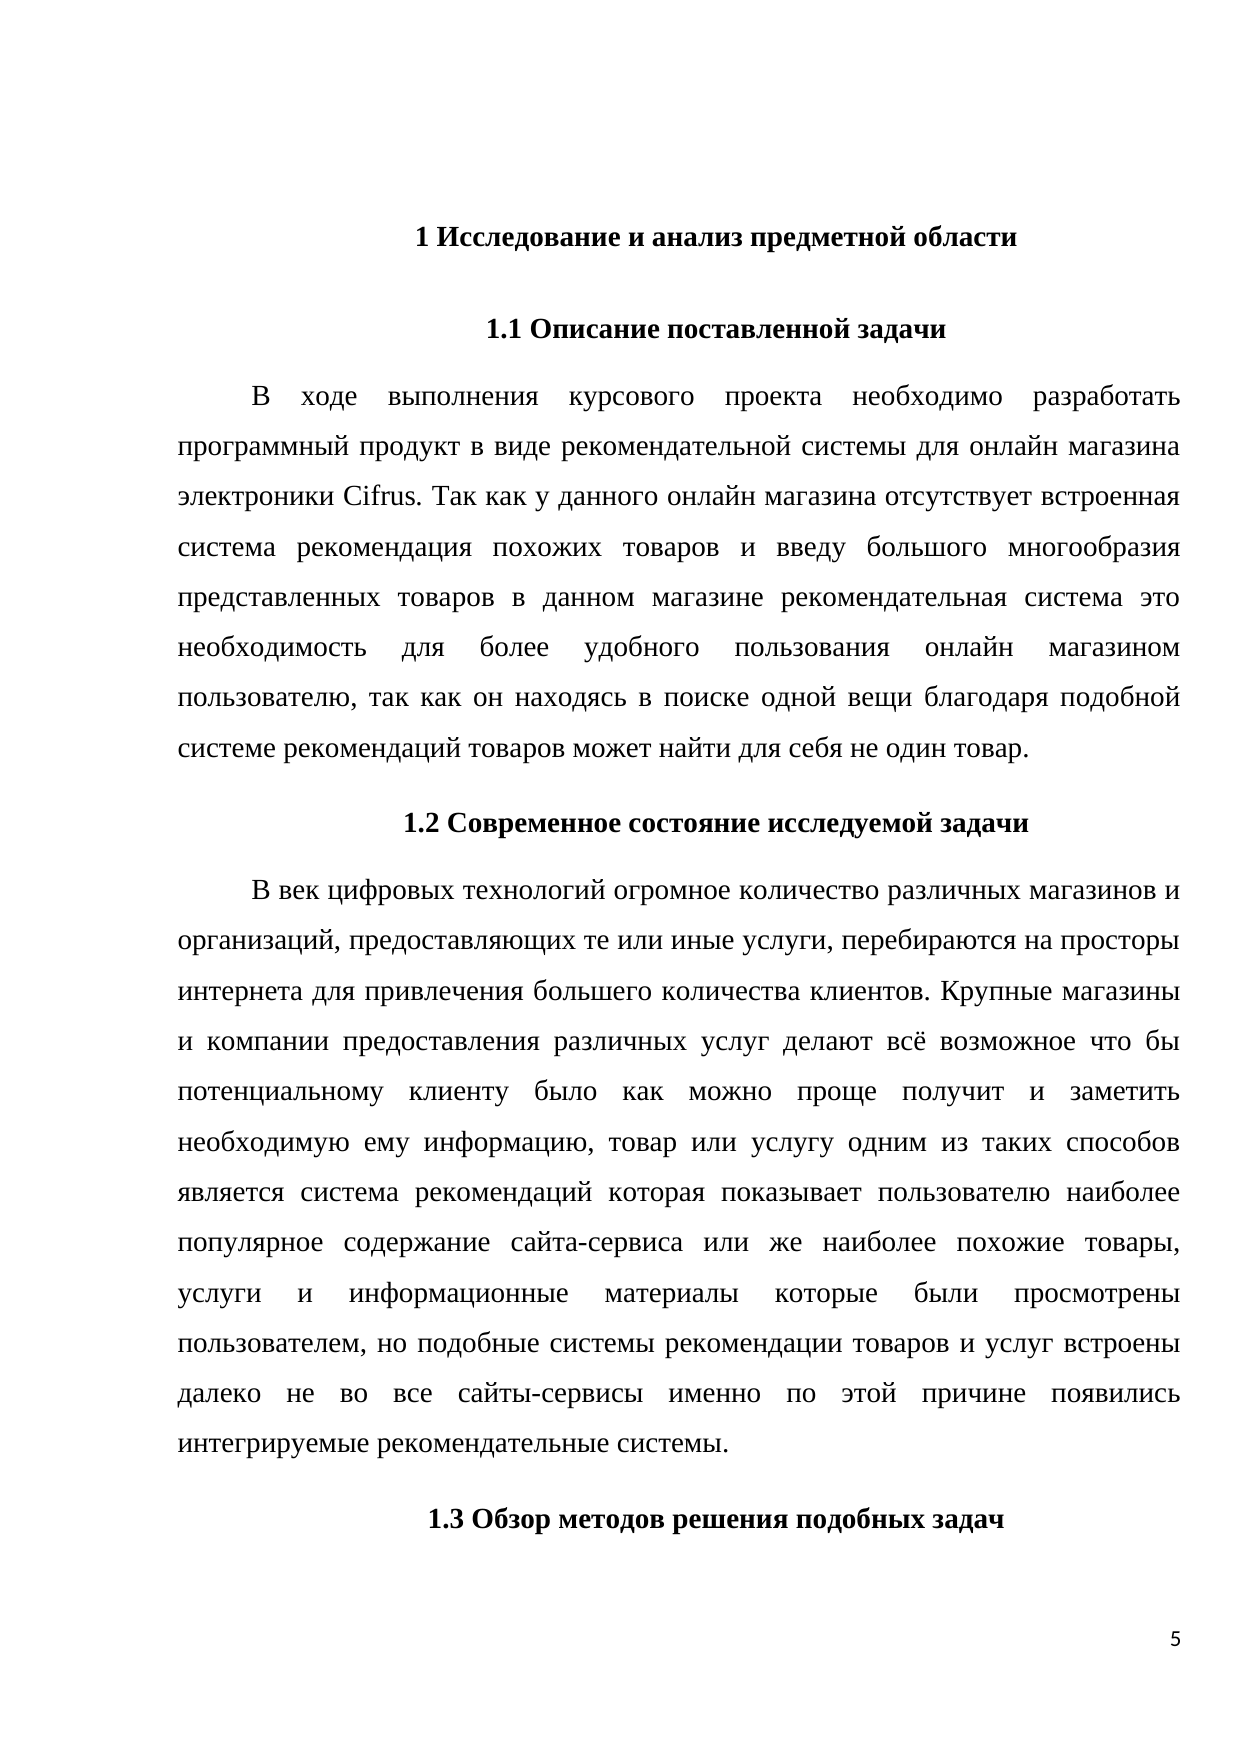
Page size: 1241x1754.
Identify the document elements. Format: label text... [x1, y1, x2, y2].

text 1.1 Описание поставленной задачи [177, 311, 1181, 344]
text В век цифровых технологий огромное количество различных магазинов и организаций, предоставляющих те или иные услуги, перебираются на просторы интернета для привлечения большего количества клиентов. Крупные магазины и компании предоставления различных услуг делают всё возможное что бы потенциальному клиенту было как можно проще получит и заметить необходимую ему информацию, товар или услугу одним из таких способов является система рекомендаций которая показывает пользователю наиболее популярное содержание сайта-сервиса или же наиболее похожие товары, услуги и информационные материалы которые были просмотрены пользователем, но подобные системы рекомендации товаров и услуг встроены далеко не во все сайты-сервисы именно по этой причине появились интегрируемые рекомендательные системы. [177, 872, 1181, 1459]
text В ходе выполнения курсового проекта необходимо разработать программный продукт в виде рекомендательной системы для онлайн магазина электроники Cifrus. Так как у данного онлайн магазина отсутствует встроенная система рекомендация похожих товаров и введу большого многообразия представленных товаров в данном магазине рекомендательная система это необходимость для более удобного пользования онлайн магазином пользователю, так как он находясь в поиске одной вещи благодаря подобной системе рекомендаций товаров может найти для себя не один товар. [177, 378, 1181, 763]
text 1.3 Обзор методов решения подобных задач [177, 1501, 1181, 1534]
text 1 Исследование и анализ предметной области [177, 219, 1181, 252]
text 1.2 Современное состояние исследуемой задачи [177, 805, 1181, 839]
